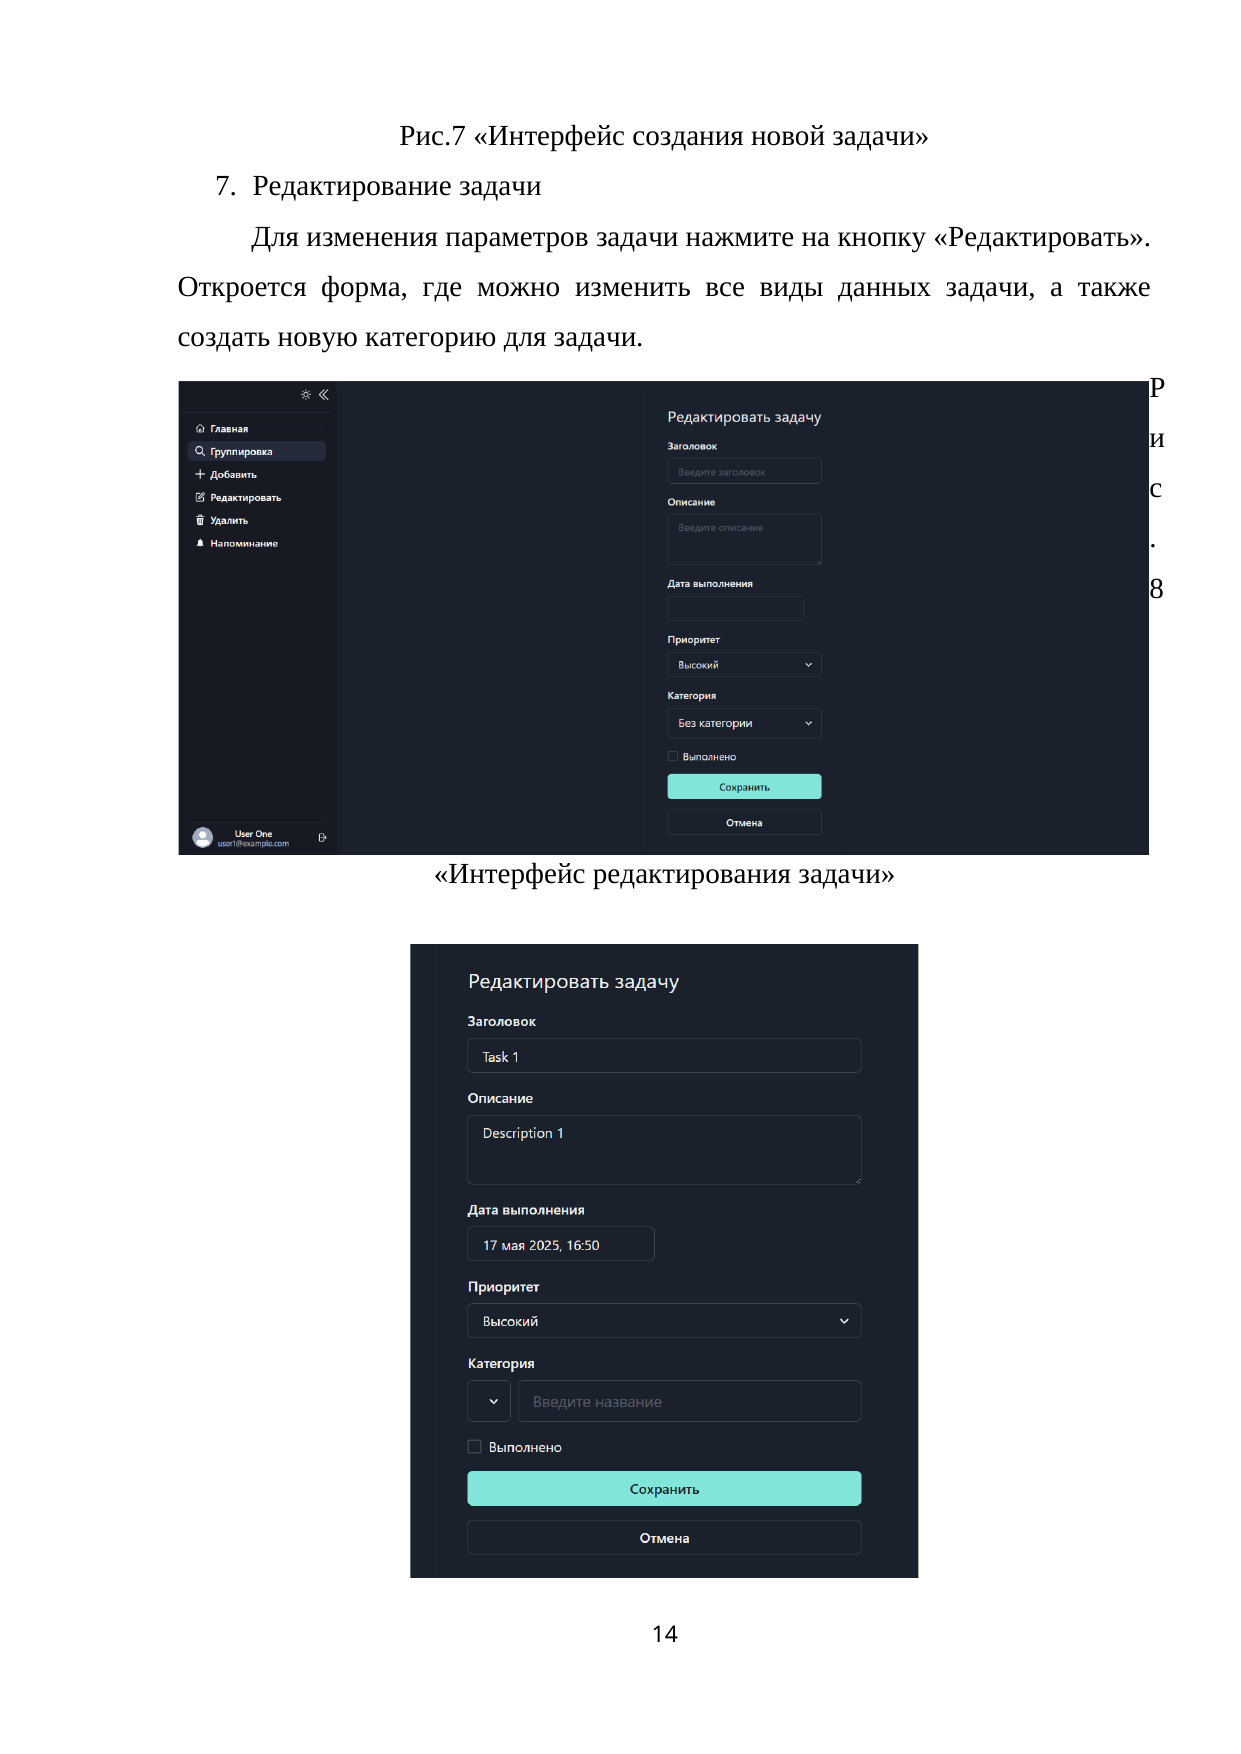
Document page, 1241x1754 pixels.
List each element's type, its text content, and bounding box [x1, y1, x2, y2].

list Редактирование задачи [215, 168, 1152, 202]
picture [177, 381, 1148, 853]
picture [410, 944, 919, 1578]
text Рис.7 «Интерфейс создания новой задачи» [177, 118, 1152, 152]
text Для изменения параметров задачи нажмите на кнопку «Редактировать». Откроется форма, где можно изменить все виды данных задачи, а также создать новую категорию для задачи. [177, 219, 1152, 353]
